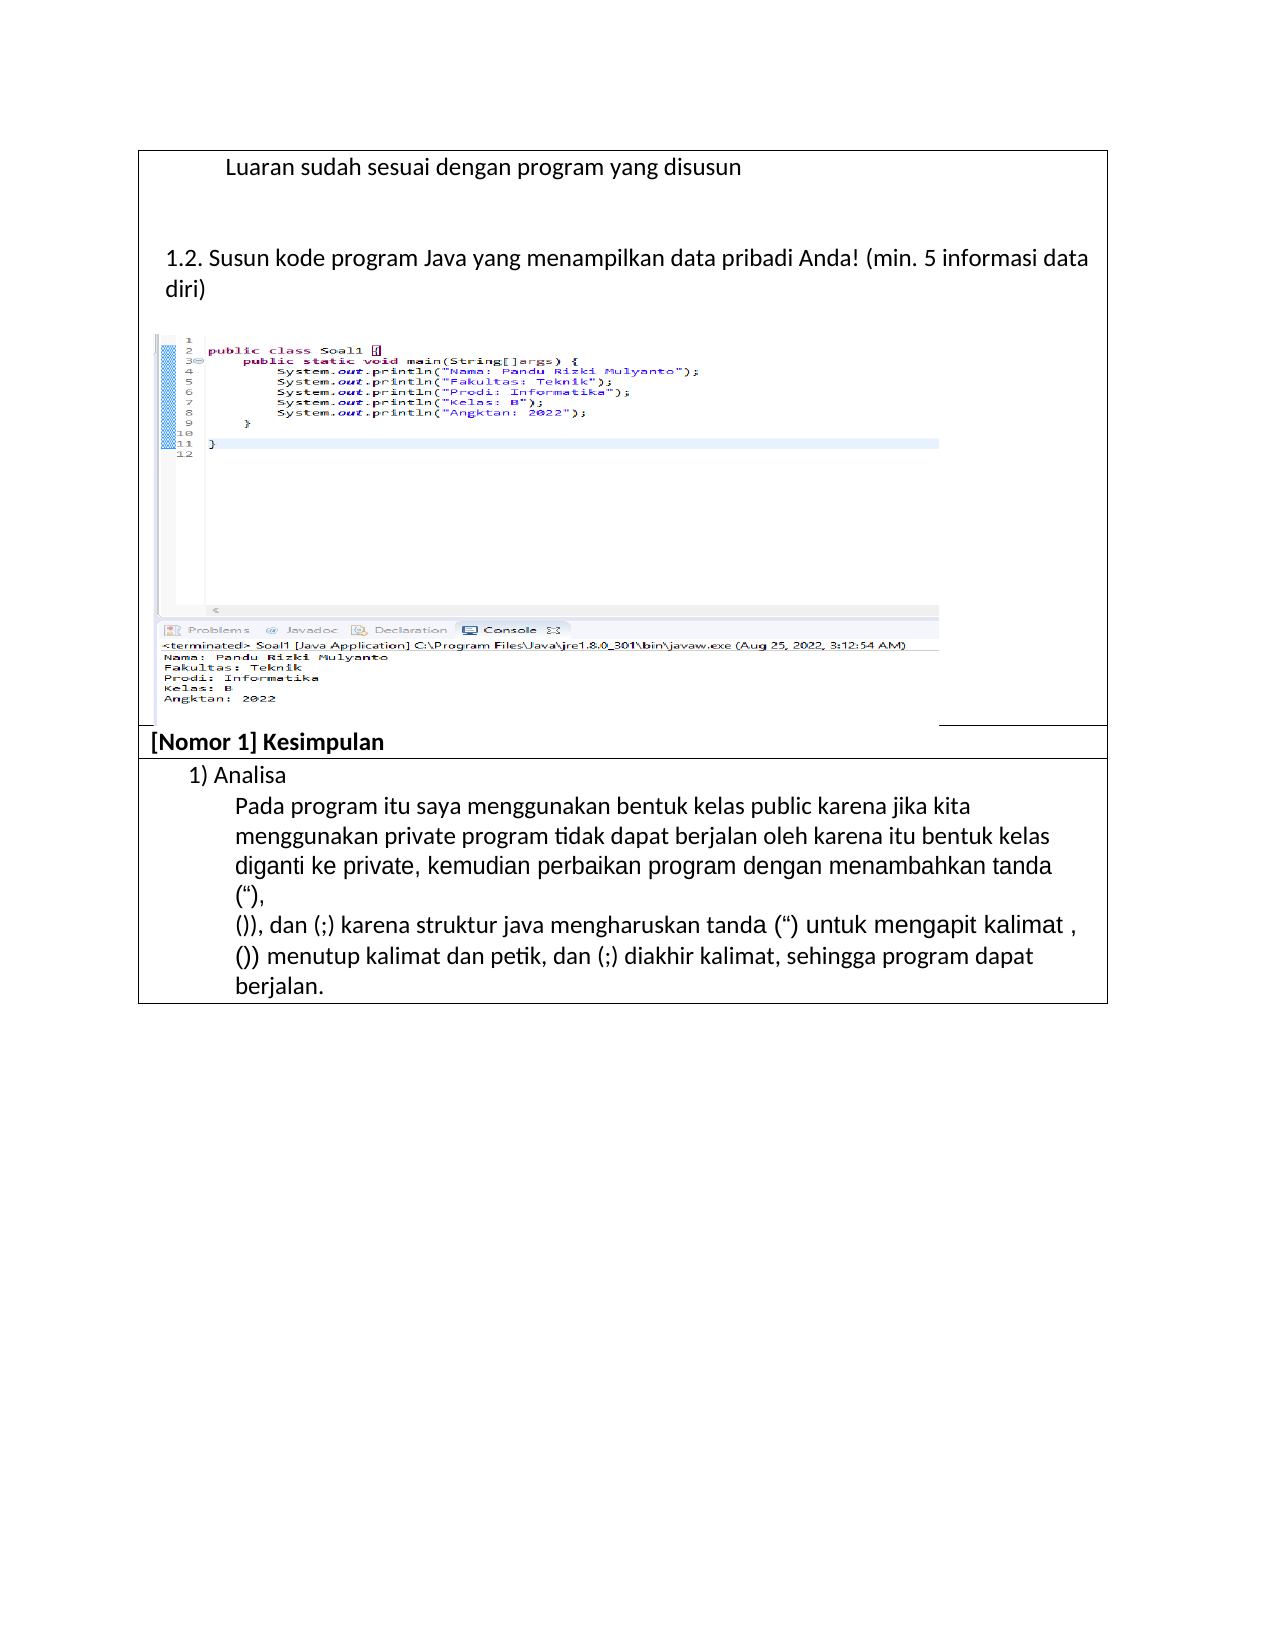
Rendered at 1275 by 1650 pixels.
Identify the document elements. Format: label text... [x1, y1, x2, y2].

table_cell 1) Analisa Pada program itu saya menggunakan bentuk kelas public karena jika kita menggunakan private program tidak dapat berjalan oleh karena itu bentuk kelas diganti ke private, kemudian perbaikan program dengan menambahkan tanda (“), ()), dan (;) karena struktur java mengharuskan tanda (“) untuk mengapit kalimat ,()) menutup kalimat dan petik, dan (;) diakhir kalimat, sehingga program dapat berjalan. [139, 759, 1107, 1002]
table_header Luaran sudah sesuai dengan program yang disusun 1.2. Susun kode program Java yang menampilkan data pribadi Anda! (min. 5 informasi data diri) [139, 151, 1107, 725]
picture [153, 334, 940, 726]
table_cell [Nomor 1] Kesimpulan [139, 726, 1107, 758]
